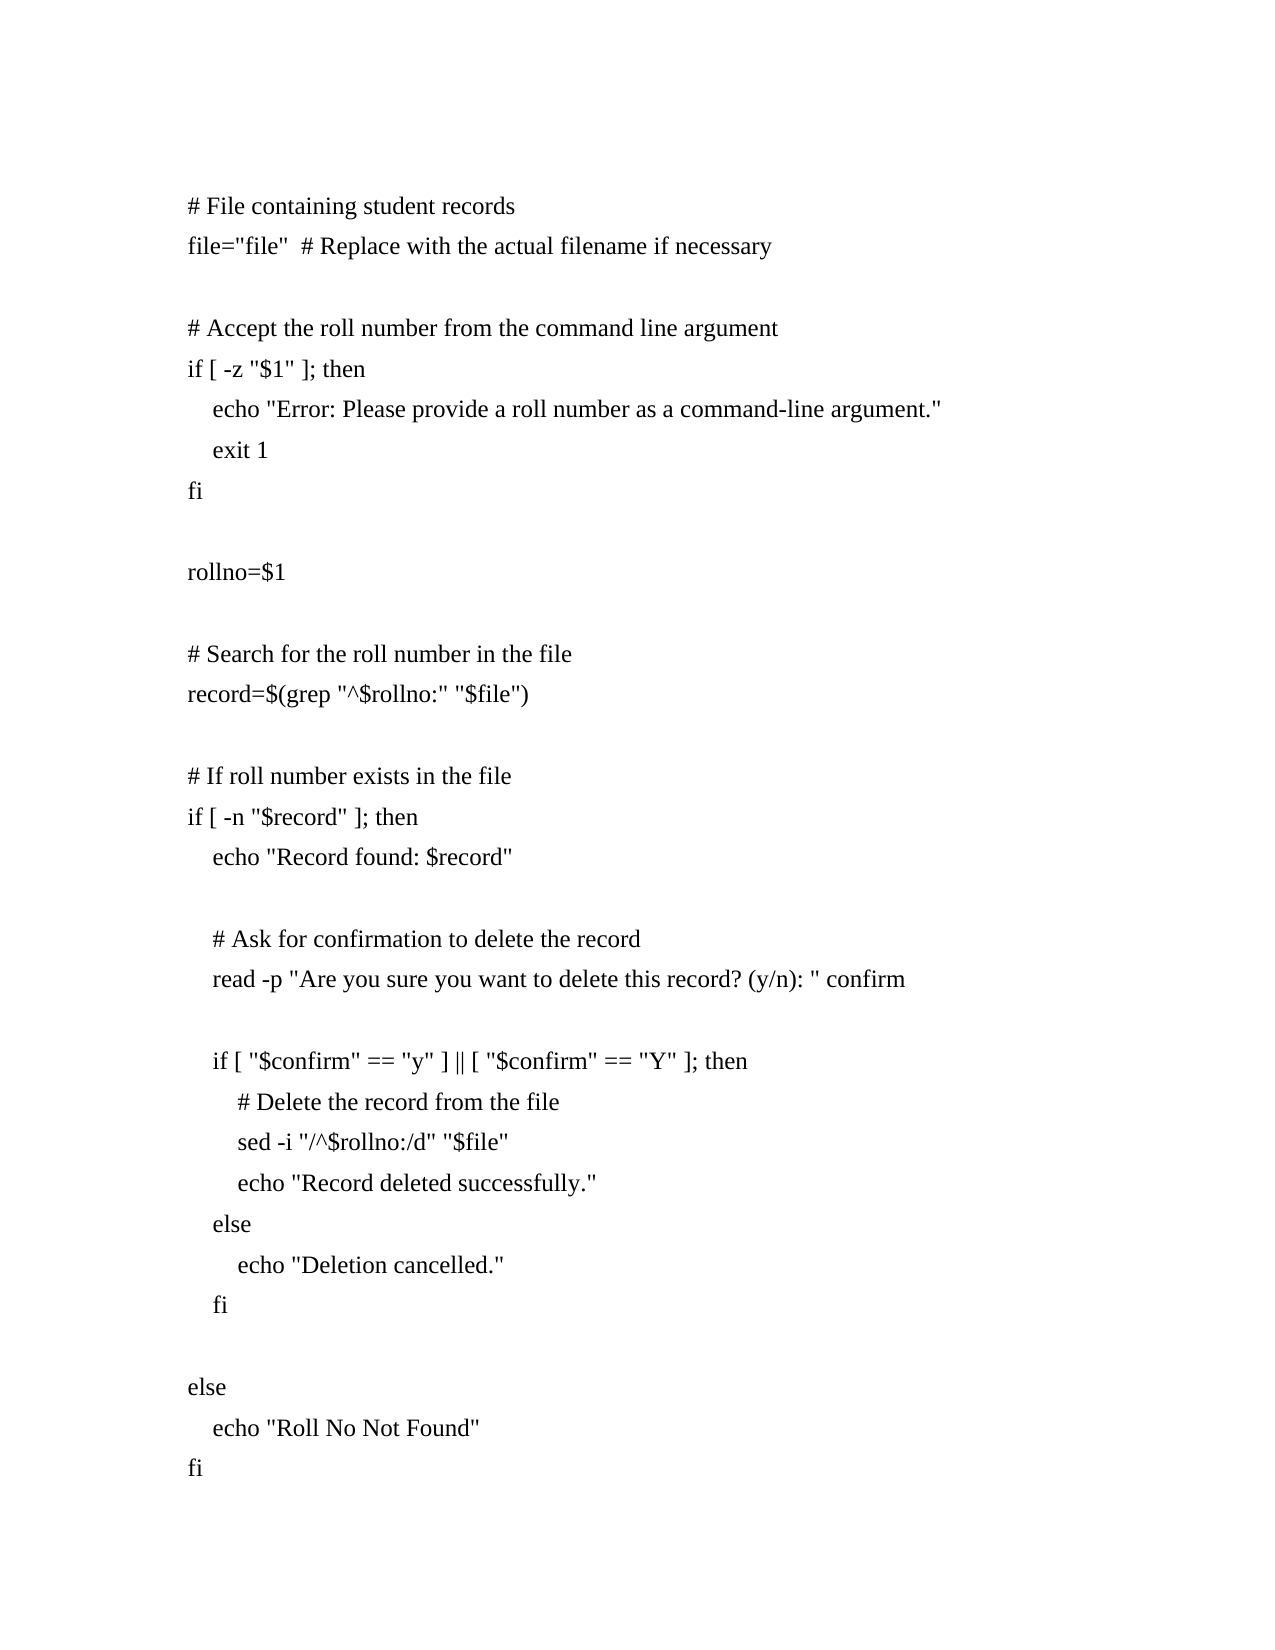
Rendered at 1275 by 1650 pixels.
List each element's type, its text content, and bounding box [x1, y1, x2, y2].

text read -p "Are you sure you want to delete this record? (y/n): " confirm [187, 964, 1125, 993]
text echo "Record deleted successfully." [187, 1168, 1125, 1197]
text record=$(grep "^$rollno:" "$file") [187, 679, 1125, 708]
text rollno=$1 [187, 557, 1125, 586]
text if [ -n "$record" ]; then [187, 802, 1125, 830]
text # Accept the roll number from the command line argument [187, 313, 1125, 342]
text # File containing student records [187, 191, 1125, 219]
text fi [187, 1453, 1125, 1482]
text else [187, 1372, 1125, 1401]
text # Search for the roll number in the file [187, 639, 1125, 667]
text echo "Deletion cancelled." [187, 1250, 1125, 1278]
text echo "Record found: $record" [187, 842, 1125, 871]
text file="file" # Replace with the actual filename if necessary [187, 231, 1125, 260]
text exit 1 [187, 435, 1125, 464]
text if [ -z "$1" ]; then [187, 354, 1125, 382]
text if [ "$confirm" == "y" ] || [ "$confirm" == "Y" ]; then [187, 1046, 1125, 1075]
text else [187, 1209, 1125, 1238]
text # Delete the record from the file [187, 1087, 1125, 1116]
text echo "Error: Please provide a roll number as a command-line argument." [187, 394, 1125, 423]
text fi [187, 1290, 1125, 1319]
text # Ask for confirmation to delete the record [187, 924, 1125, 953]
text sed -i "/^$rollno:/d" "$file" [187, 1127, 1125, 1156]
text fi [187, 476, 1125, 504]
text # If roll number exists in the file [187, 761, 1125, 790]
text echo "Roll No Not Found" [187, 1413, 1125, 1441]
